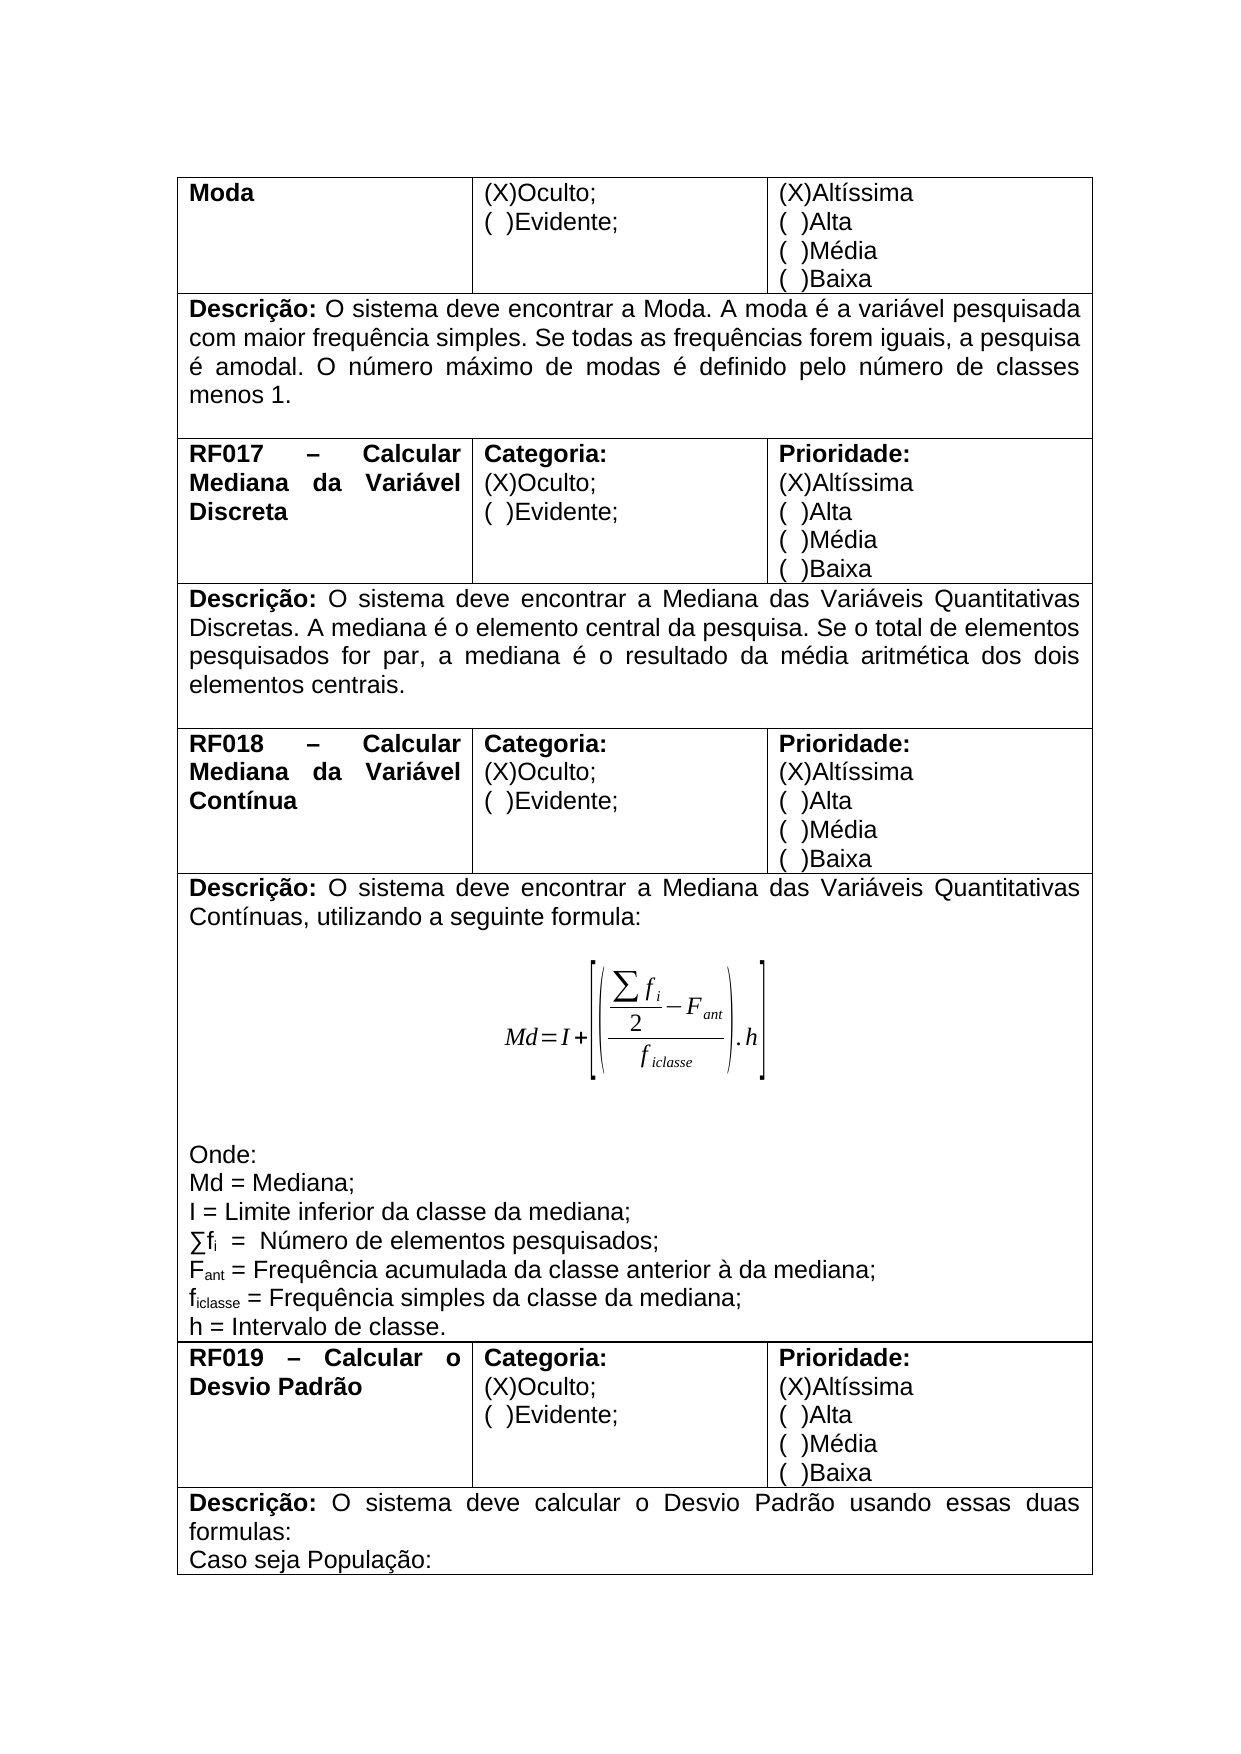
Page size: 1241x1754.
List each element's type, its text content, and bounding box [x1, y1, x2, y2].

table_cell RF017 – Calcular Mediana da Variável Discreta [178, 439, 472, 583]
table_cell Categoria: (X)Oculto; ( )Evidente; [473, 439, 767, 583]
table_header Prioridade: (X)Altíssima ( )Alta ( )Média ( )Baixa [768, 1343, 1092, 1487]
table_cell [473, 178, 767, 293]
table_cell Descrição: O sistema deve encontrar a Mediana das Variáveis Quantitativas Contínuas, utilizando a seguinte formula: Onde: Md = Mediana; I = Limite inferior da classe da mediana; ∑fi = Número de elementos pesquisados; Fant = Frequência acumulada da classe anterior à da mediana; ficlasse = Frequência simples da classe da mediana; h = Intervalo de classe. [178, 874, 1092, 1341]
table_cell Descrição: O sistema deve encontrar a Mediana das Variáveis Quantitativas Discretas. A mediana é o elemento central da pesquisa. Se o total de elementos pesquisados for par, a mediana é o resultado da média aritmética dos dois elementos centrais. [178, 584, 1092, 728]
table_cell RF018 – Calcular Mediana da Variável Contínua [178, 729, 472, 872]
table_header Categoria: (X)Oculto; ( )Evidente; [473, 1343, 767, 1487]
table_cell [178, 1488, 1092, 1574]
table_cell Categoria: (X)Oculto; ( )Evidente; [473, 729, 767, 872]
table_header RF019 – Calcular o Desvio Padrão [178, 1343, 472, 1487]
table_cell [768, 178, 1092, 293]
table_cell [178, 178, 472, 293]
table_cell Descrição: O sistema deve encontrar a Moda. A moda é a variável pesquisada com maior frequência simples. Se todas as frequências forem iguais, a pesquisa é amodal. O número máximo de modas é definido pelo número de classes menos 1. [178, 294, 1092, 438]
table_cell Prioridade: (X)Altíssima ( )Alta ( )Média ( )Baixa [768, 439, 1092, 583]
table_cell Prioridade: (X)Altíssima ( )Alta ( )Média ( )Baixa [768, 729, 1092, 872]
